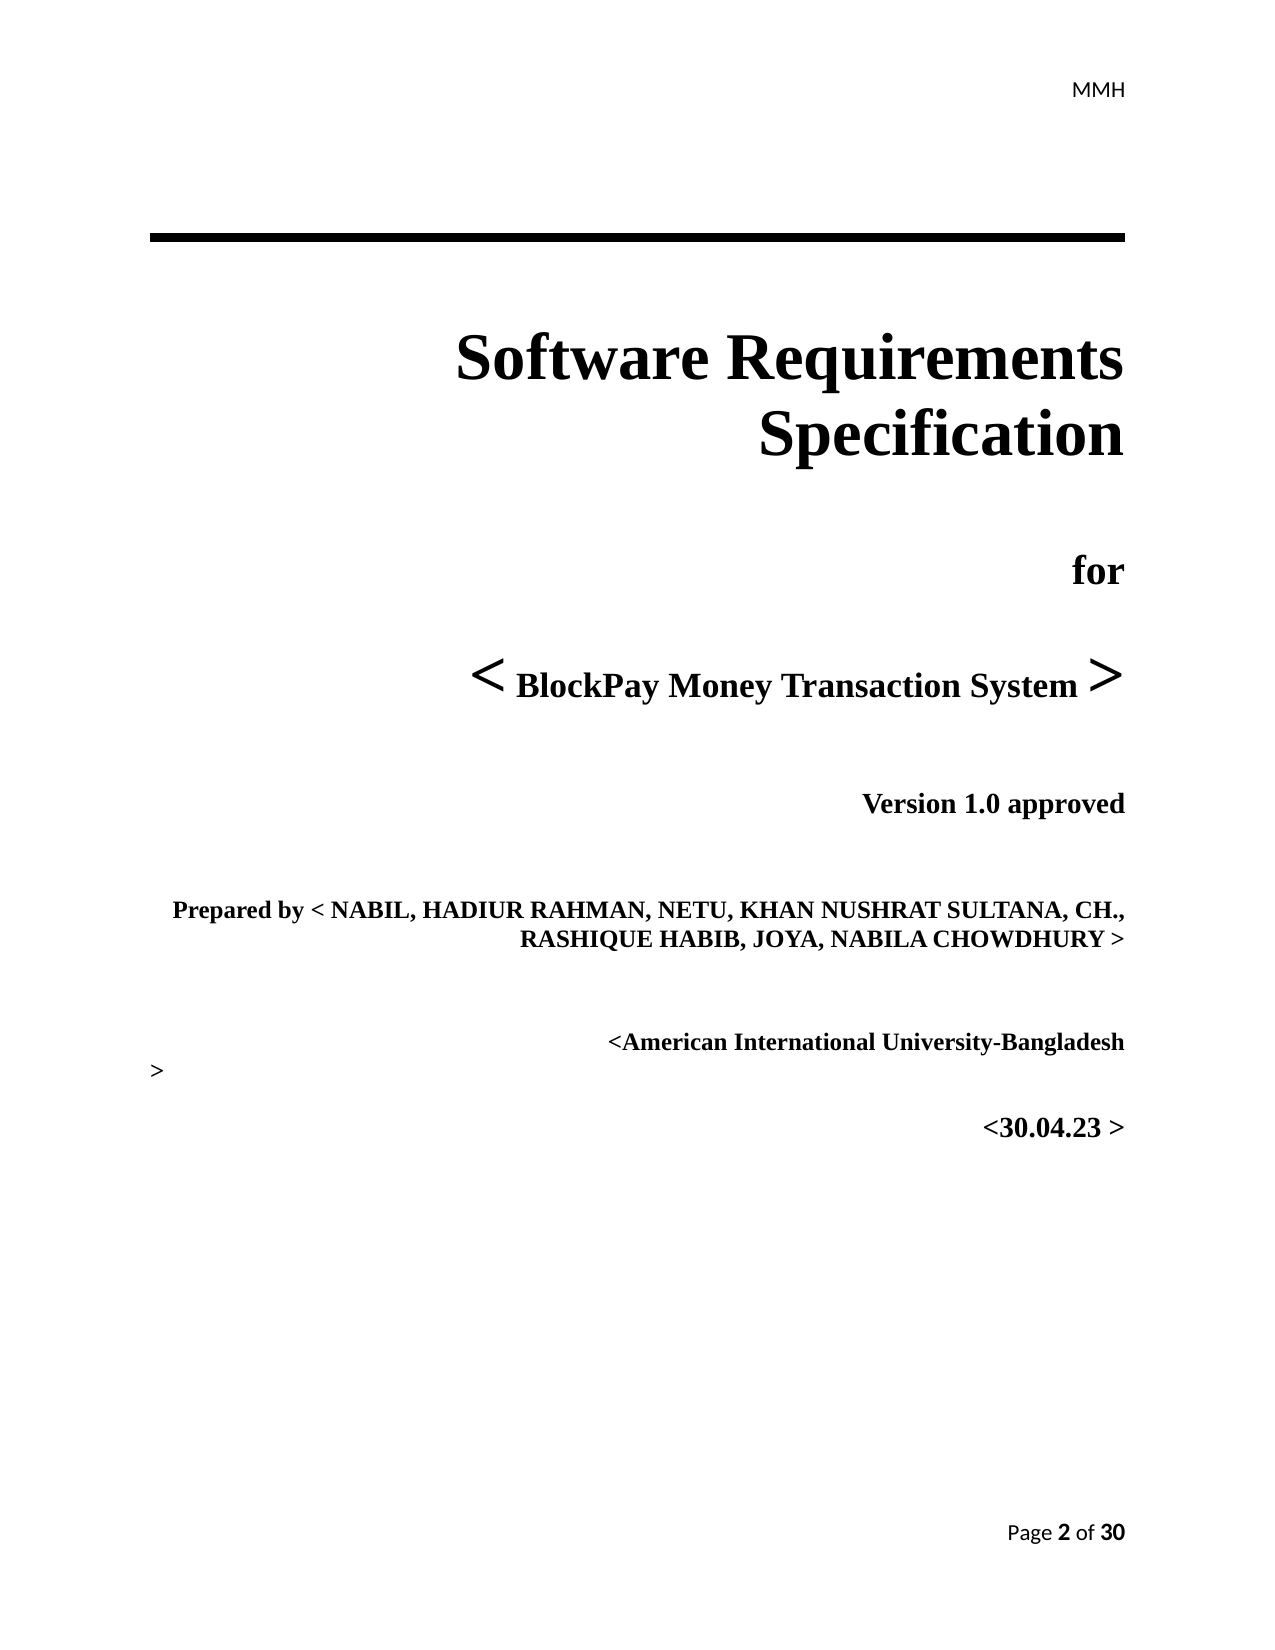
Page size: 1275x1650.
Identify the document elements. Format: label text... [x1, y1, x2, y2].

title Software Requirements Specification [150, 317, 1125, 470]
title < BlockPay Money Transaction System > [150, 635, 1125, 711]
text Prepared by < NABIL, HADIUR RAHMAN, NETU, KHAN NUSHRAT SULTANA, CH., RASHIQUE HABIB, JOYA, NABILA CHOWDHURY > [150, 895, 1125, 952]
text Version 1.0 approved [150, 786, 1125, 820]
text <30.04.23 > [150, 1110, 1125, 1143]
text <American International University-Bangladesh > [150, 1027, 1125, 1085]
title for [150, 545, 1125, 593]
